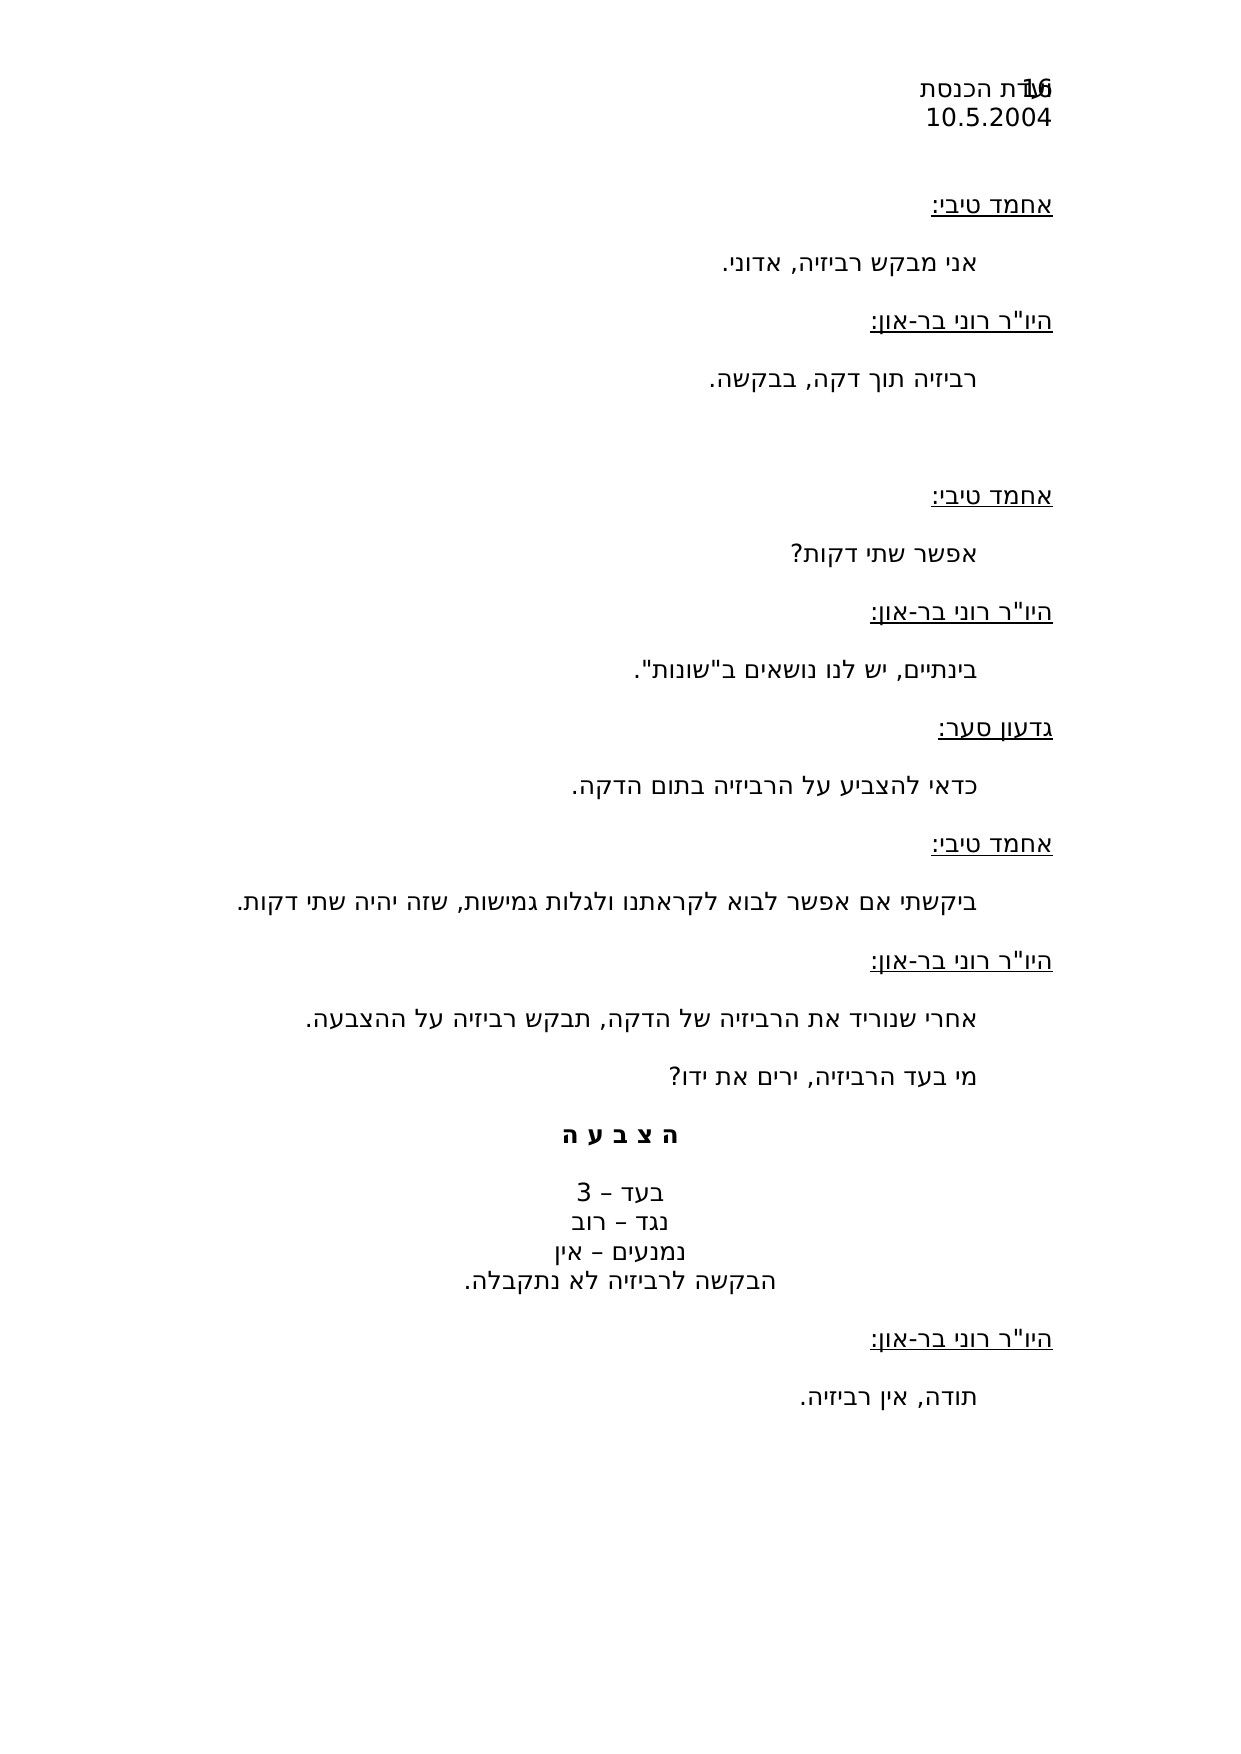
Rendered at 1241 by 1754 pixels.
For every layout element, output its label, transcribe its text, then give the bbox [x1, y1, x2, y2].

text נמנעים – אין [187, 1237, 1053, 1266]
text הבקשה לרביזיה לא נתקבלה. [187, 1266, 1053, 1295]
text נגד – רוב [187, 1207, 1053, 1237]
text גדעון סער: [187, 684, 1053, 742]
text אחמד טיבי: [187, 800, 1053, 859]
text היו"ר רוני בר-און: [187, 917, 1053, 975]
text אחמד טיבי: [187, 161, 1053, 219]
text אחרי שנוריד את הרביזיה של הדקה, תבקש רביזיה על ההצבעה. [187, 1004, 1053, 1033]
text כדאי להצביע על הרביזיה בתום הדקה. [187, 771, 1053, 800]
text בינתיים, יש לנו נושאים ב"שונות". [187, 655, 1053, 684]
text ה צ ב ע ה [187, 1091, 1053, 1149]
text רביזיה תוך דקה, בבקשה. [187, 364, 1053, 393]
text ביקשתי אם אפשר לבוא לקראתנו ולגלות גמישות, שזה יהיה שתי דקות. [187, 887, 1053, 917]
text היו"ר רוני בר-און: [187, 568, 1053, 626]
text אחמד טיבי: [187, 393, 1053, 510]
text היו"ר רוני בר-און: [187, 1324, 1053, 1353]
text תודה, אין רביזיה. [187, 1382, 1053, 1411]
text בעד – 3 [187, 1178, 1053, 1207]
text מי בעד הרביזיה, ירים את ידו? [187, 1033, 1053, 1091]
text אני מבקש רביזיה, אדוני. [187, 248, 1053, 277]
text היו"ר רוני בר-און: [187, 277, 1053, 335]
text אפשר שתי דקות? [187, 539, 1053, 568]
